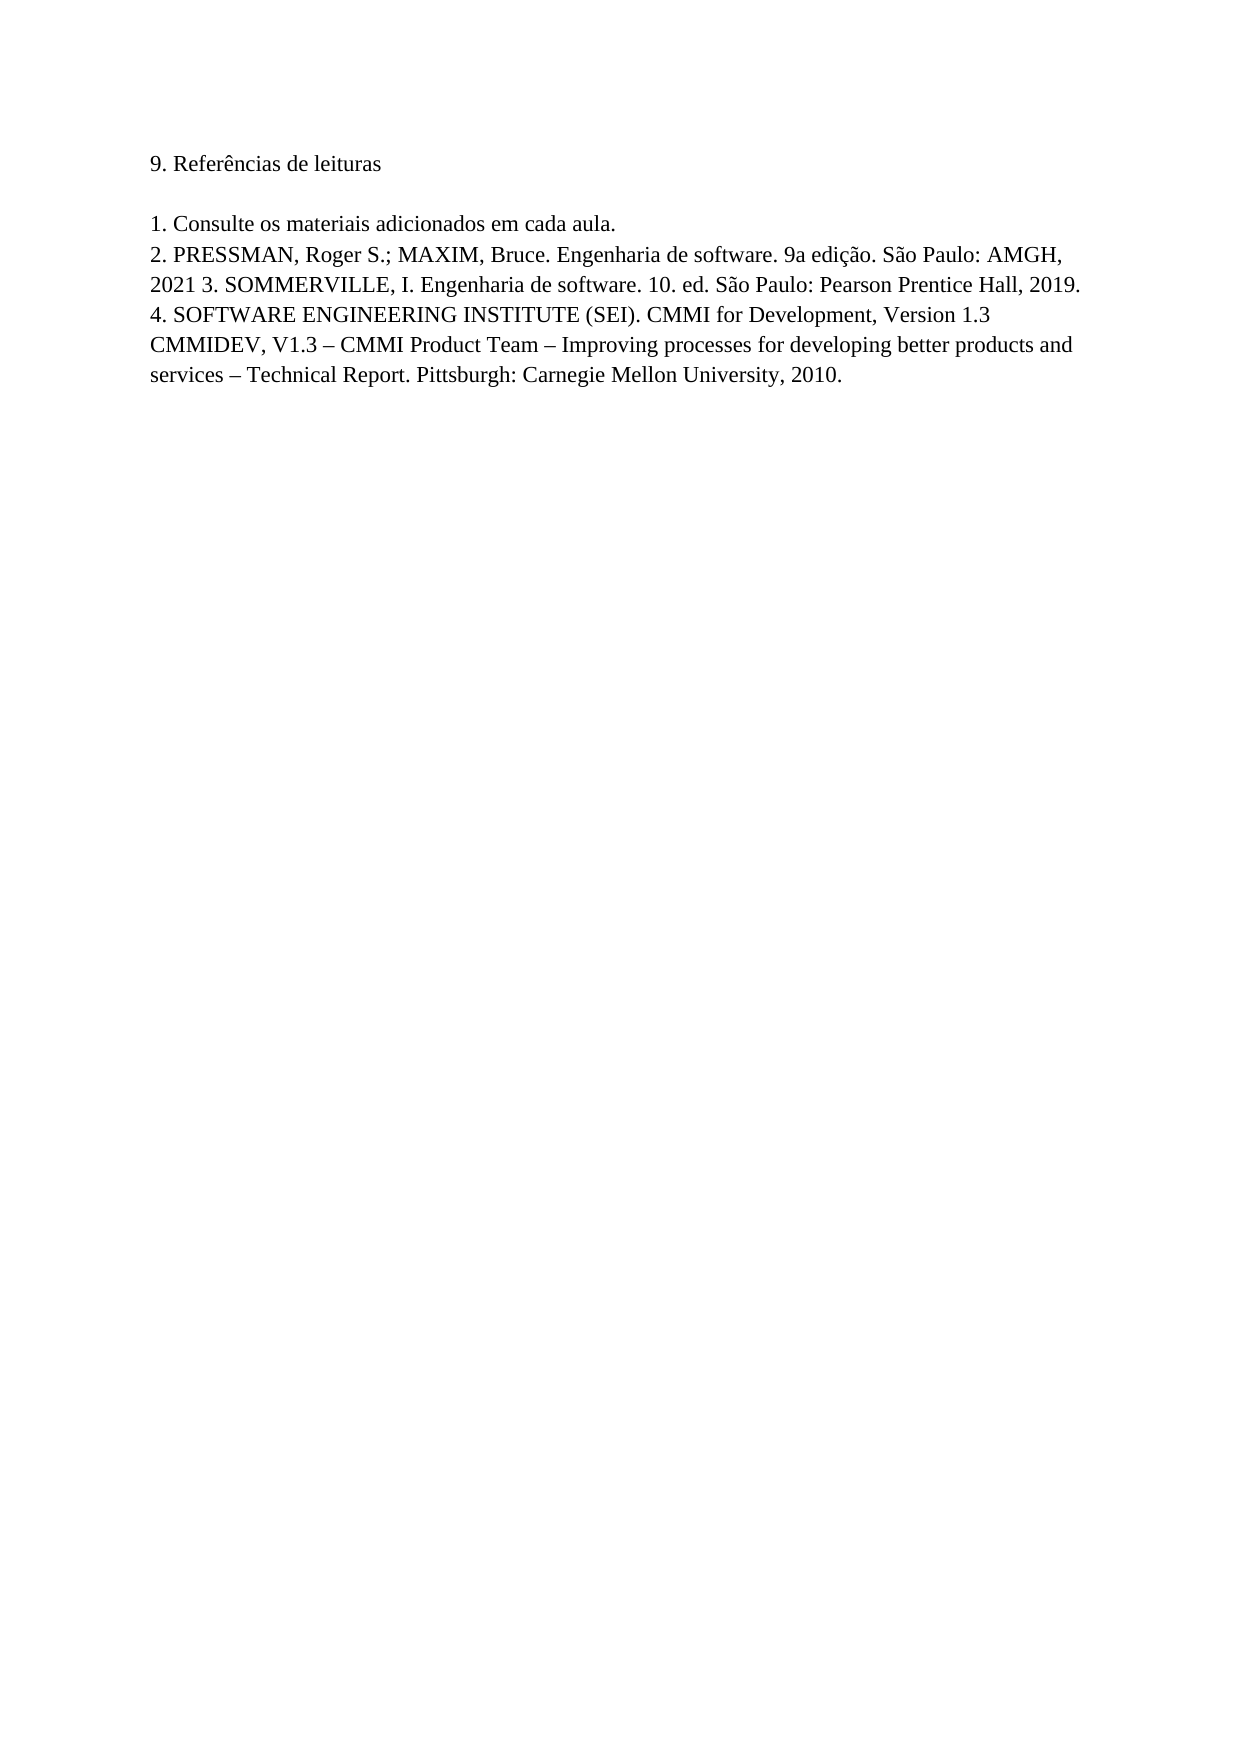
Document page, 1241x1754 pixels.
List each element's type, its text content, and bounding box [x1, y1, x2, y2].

text 9. Referências de leituras [150, 150, 1090, 176]
text 1. Consulte os materiais adicionados em cada aula. [150, 210, 1090, 237]
text 2. PRESSMAN, Roger S.; MAXIM, Bruce. Engenharia de software. 9a edição. São Paulo: AMGH, 2021 3. SOMMERVILLE, I. Engenharia de software. 10. ed. São Paulo: Pearson Prentice Hall, 2019. [150, 241, 1090, 297]
text 4. SOFTWARE ENGINEERING INSTITUTE (SEI). CMMI for Development, Version 1.3 CMMIDEV, V1.3 – CMMI Product Team – Improving processes for developing better products and services – Technical Report. Pittsburgh: Carnegie Mellon University, 2010. [150, 301, 1090, 388]
